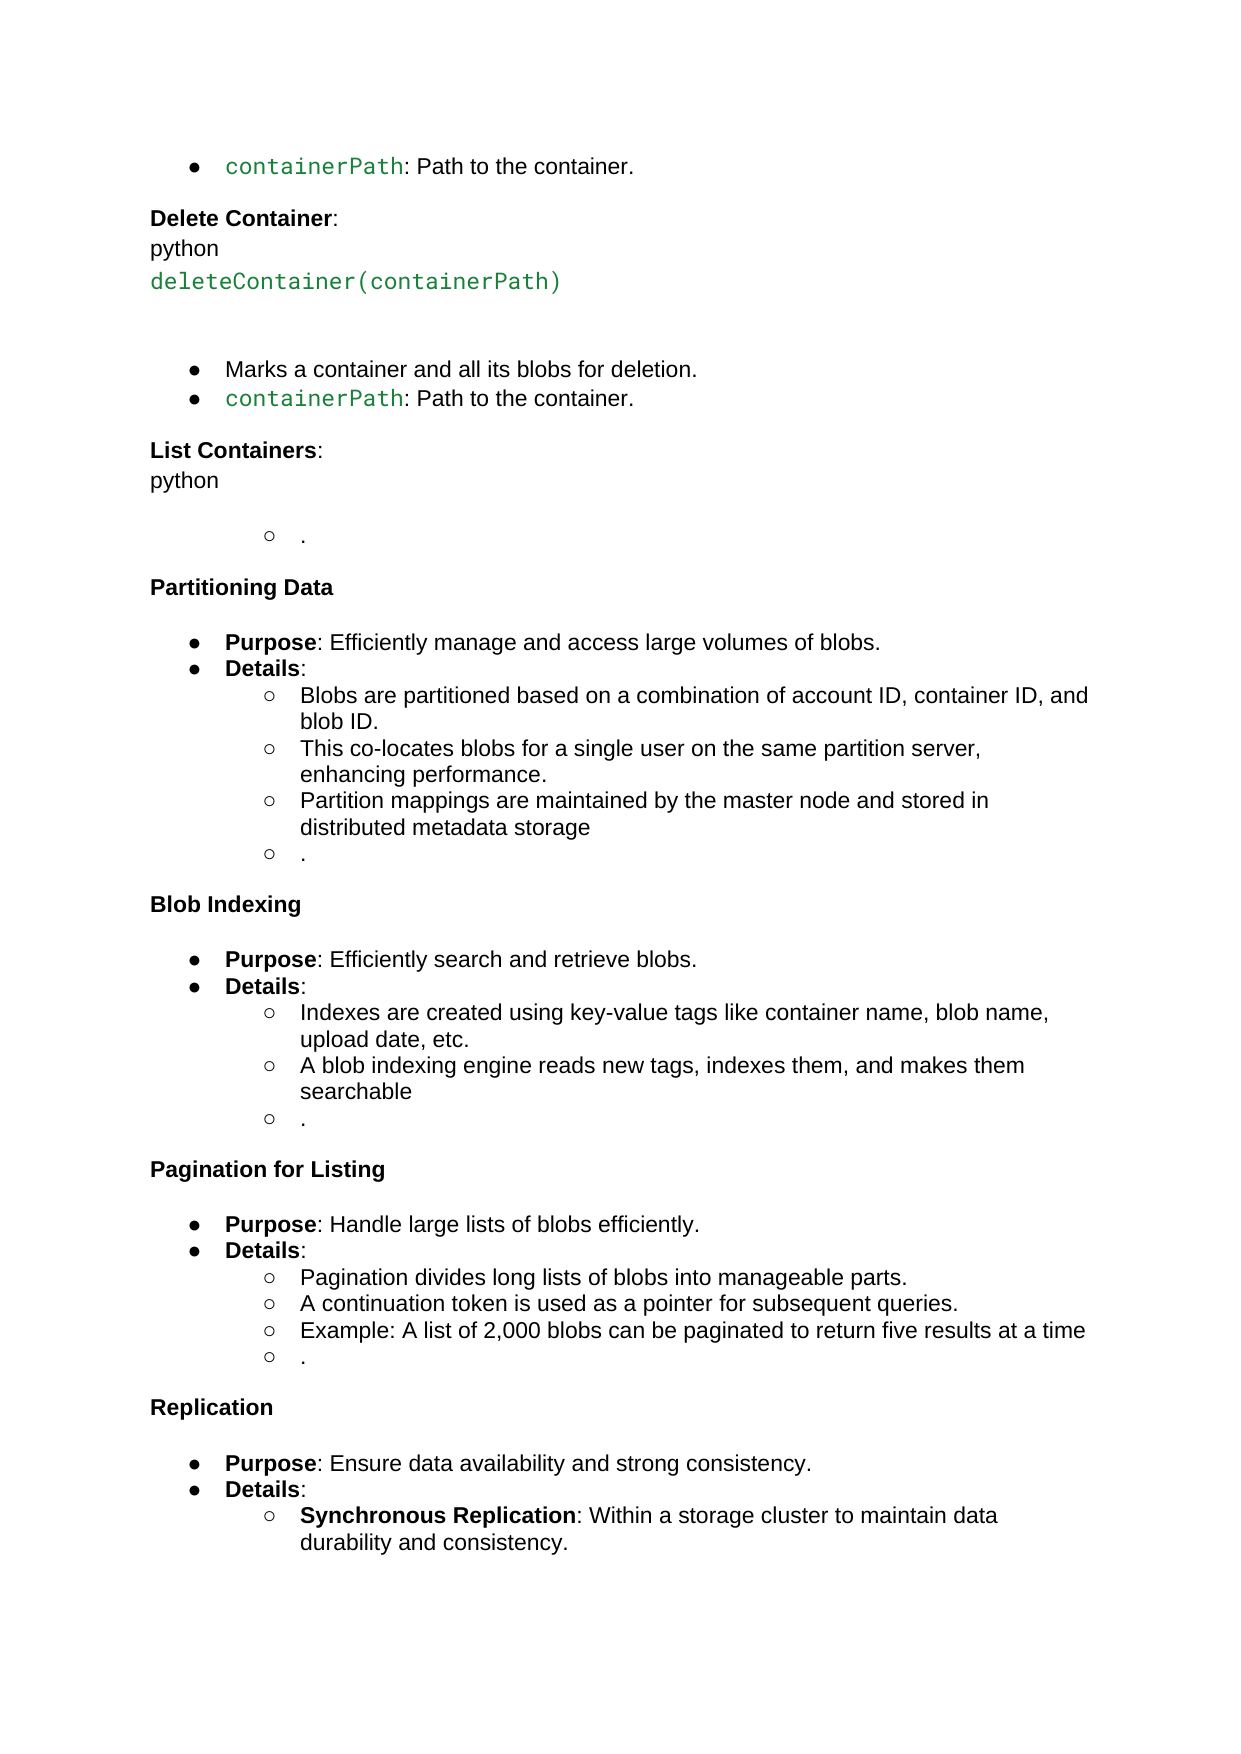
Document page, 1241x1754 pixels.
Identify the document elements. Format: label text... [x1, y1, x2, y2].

list Details: [187, 973, 1090, 999]
text Partitioning Data [150, 574, 1090, 600]
list Blobs are partitioned based on a combination of account ID, container ID, and blob ID. [262, 682, 1090, 734]
list Marks a container and all its blobs for deletion. [187, 356, 1090, 382]
text Replication [150, 1394, 1090, 1421]
list Purpose: Handle large lists of blobs efficiently. [187, 1211, 1090, 1237]
text deleteContainer(containerPath) [150, 266, 1090, 296]
list containerPath: Path to the container. [187, 150, 1090, 180]
list Partition mappings are maintained by the master node and stored in distributed metadata storage​ [262, 787, 1090, 840]
list A continuation token is used as a pointer for subsequent queries. [262, 1290, 1090, 1317]
list Details: [187, 1476, 1090, 1502]
list ​. [262, 1343, 1090, 1369]
list Pagination divides long lists of blobs into manageable parts. [262, 1264, 1090, 1290]
list Details: [187, 655, 1090, 682]
list Indexes are created using key-value tags like container name, blob name, upload date, etc. [262, 999, 1090, 1052]
text Blob Indexing [150, 891, 1090, 918]
text List Containers: python [150, 437, 1090, 494]
text Delete Container: python [150, 205, 1090, 262]
list This co-locates blobs for a single user on the same partition server, enhancing performance. [262, 734, 1090, 787]
list Synchronous Replication: Within a storage cluster to maintain data durability and consistency. [262, 1502, 1090, 1555]
list A blob indexing engine reads new tags, indexes them, and makes them searchable​ [262, 1052, 1090, 1104]
list containerPath: Path to the container. [187, 382, 1090, 412]
list ​. [262, 1104, 1090, 1131]
list Purpose: Efficiently manage and access large volumes of blobs. [187, 629, 1090, 655]
list Example: A list of 2,000 blobs can be paginated to return five results at a time​ [262, 1317, 1090, 1343]
list Details: [187, 1237, 1090, 1264]
list Purpose: Ensure data availability and strong consistency. [187, 1449, 1090, 1476]
list ​. [262, 840, 1090, 866]
list ​. [262, 522, 1090, 549]
text Pagination for Listing [150, 1156, 1090, 1182]
list Purpose: Efficiently search and retrieve blobs. [187, 946, 1090, 973]
